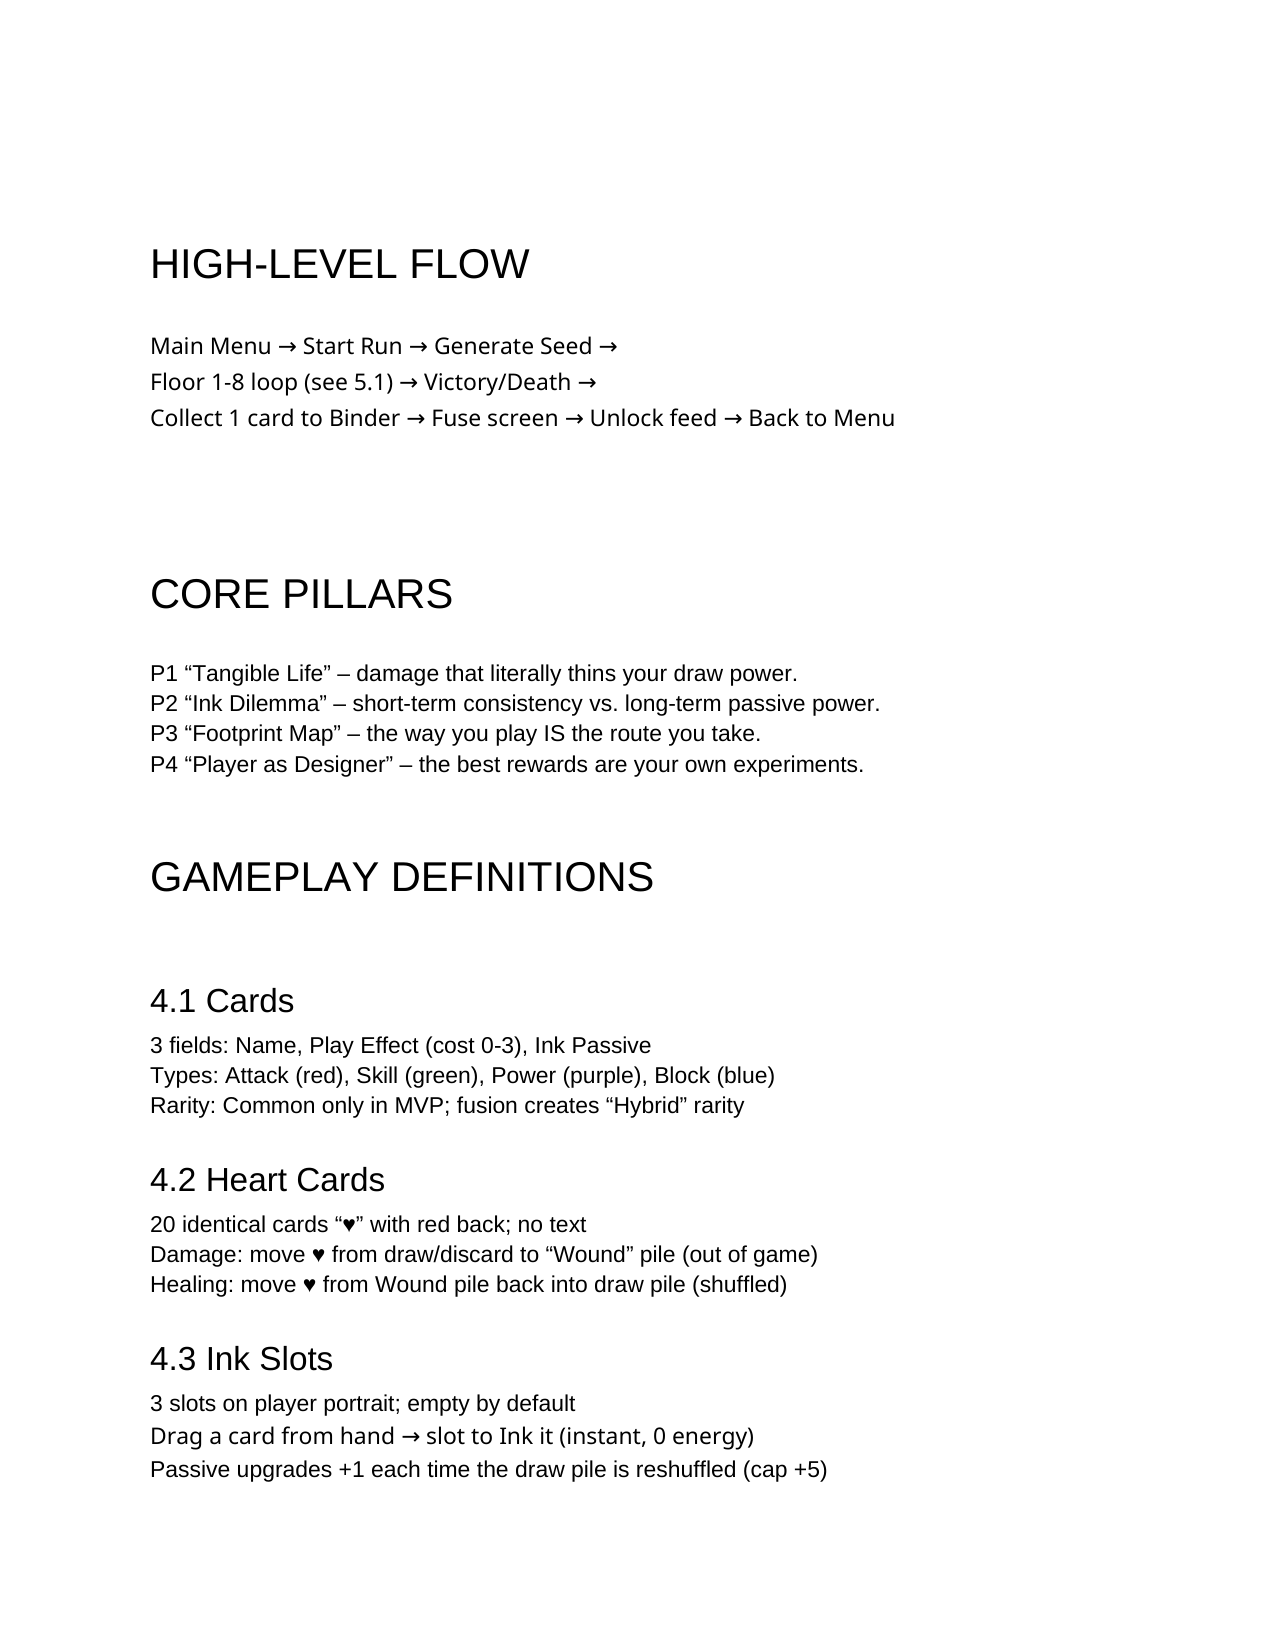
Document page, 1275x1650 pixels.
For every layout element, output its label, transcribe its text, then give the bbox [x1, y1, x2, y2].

text P2 “Ink Dilemma” – short-term consistency vs. long-term passive power. [150, 690, 1125, 716]
text Collect 1 card to Binder → Fuse screen → Unlock feed → Back to Menu [150, 402, 1125, 433]
text P4 “Player as Designer” – the best rewards are your own experiments. [150, 751, 1125, 777]
text Drag a card from hand → slot to Ink it (instant, 0 energy) [150, 1420, 1125, 1451]
subtitle CORE PILLARS [150, 569, 1125, 617]
text Main Menu → Start Run → Generate Seed → [150, 330, 1125, 361]
text Healing: move ♥ from Wound pile back into draw pile (shuffled) [150, 1271, 1125, 1297]
subtitle GAMEPLAY DEFINITIONS [150, 853, 1125, 901]
text P1 “Tangible Life” – damage that literally thins your draw power. [150, 660, 1125, 686]
text 20 identical cards “♥” with red back; no text [150, 1211, 1125, 1237]
subtitle 4.3 Ink Slots [150, 1339, 1125, 1377]
subtitle 4.1 Cards [150, 981, 1125, 1019]
text Passive upgrades +1 each time the draw pile is reshuffled (cap +5) [150, 1456, 1125, 1482]
text P3 “Footprint Map” – the way you play IS the route you take. [150, 720, 1125, 747]
text Damage: move ♥ from draw/discard to “Wound” pile (out of game) [150, 1241, 1125, 1267]
text Floor 1-8 loop (see 5.1) → Victory/Death → [150, 366, 1125, 397]
text Types: Attack (red), Skill (green), Power (purple), Block (blue) [150, 1062, 1125, 1088]
subtitle 4.2 Heart Cards [150, 1160, 1125, 1198]
text 3 slots on player portrait; empty by default [150, 1390, 1125, 1416]
text 3 fields: Name, Play Effect (cost 0-3), Ink Passive [150, 1032, 1125, 1058]
text Rarity: Common only in MVP; fusion creates “Hybrid” rarity [150, 1092, 1125, 1118]
subtitle HIGH-LEVEL FLOW [150, 239, 1125, 287]
